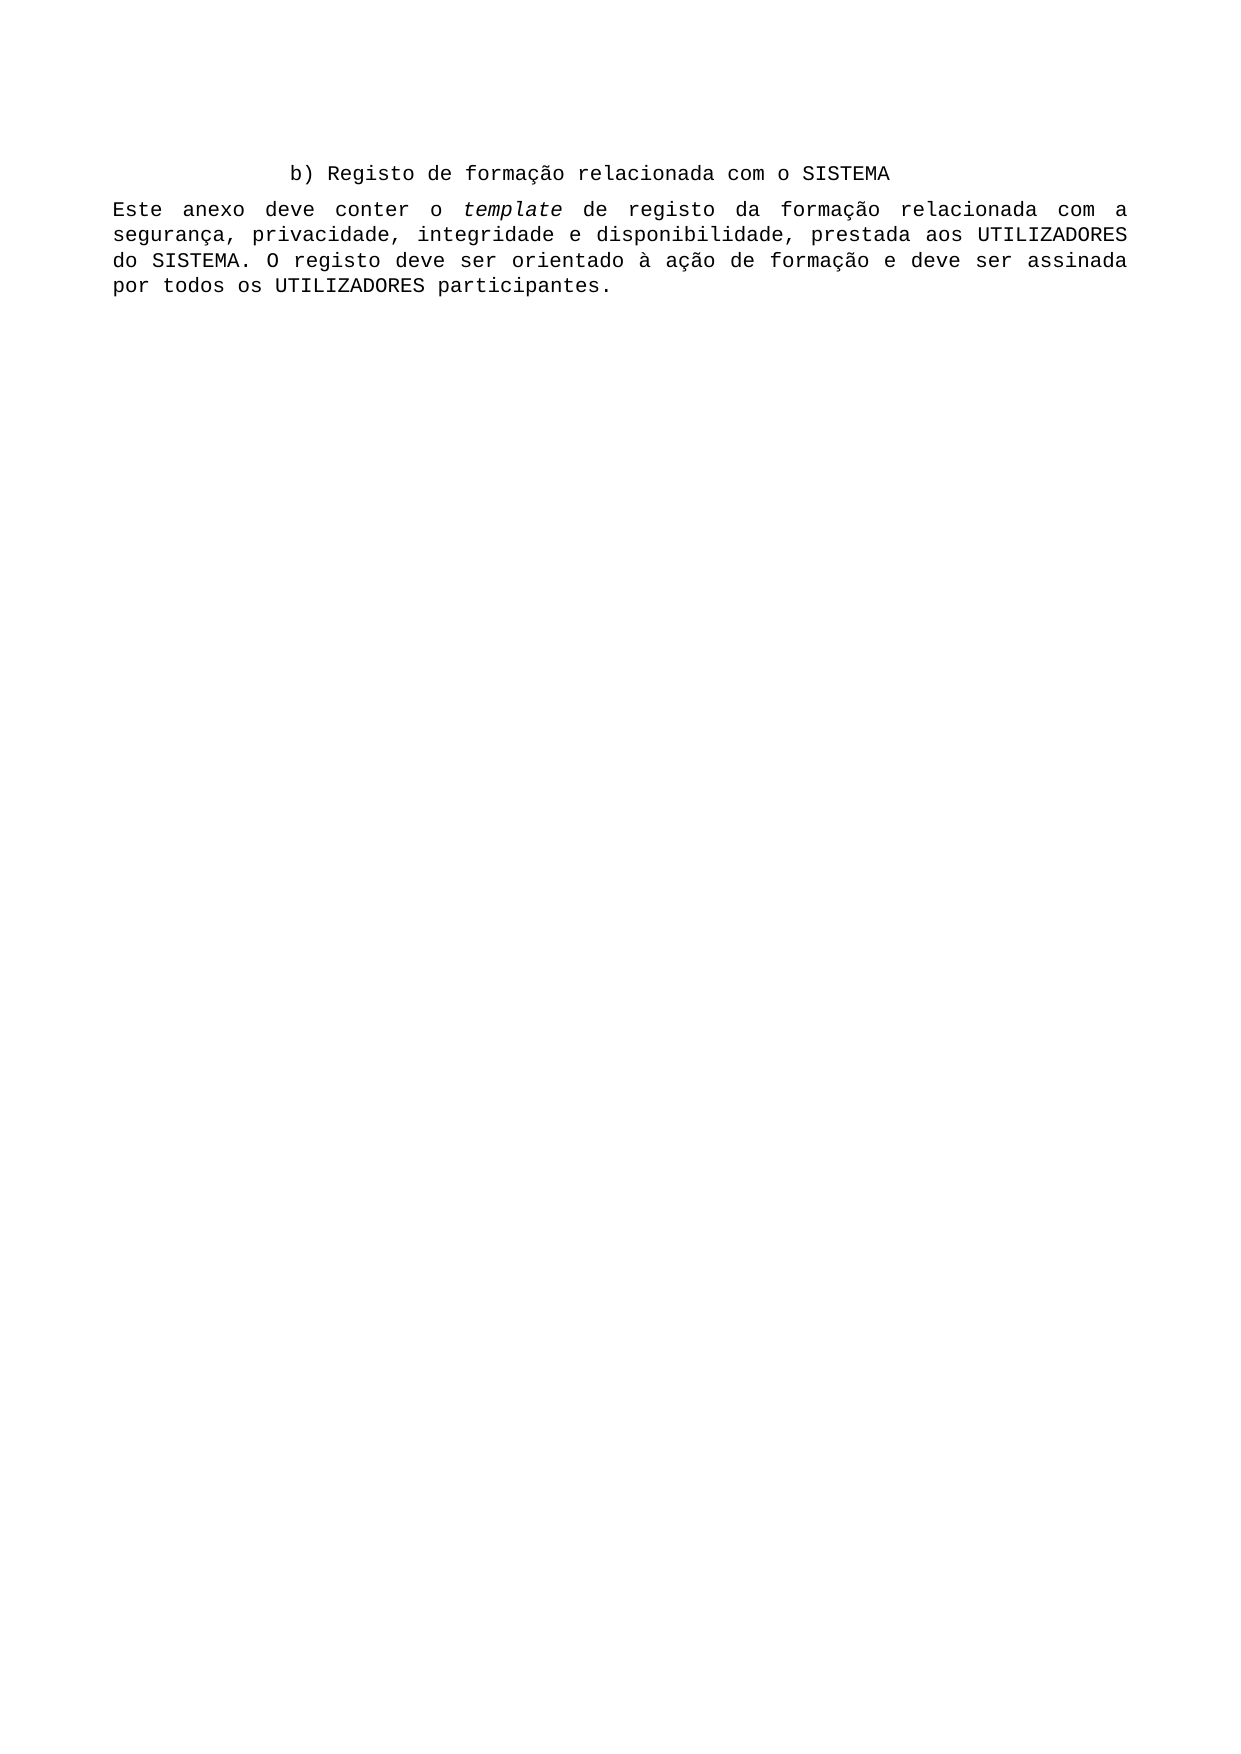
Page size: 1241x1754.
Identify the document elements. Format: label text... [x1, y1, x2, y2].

text Registo de formação relacionada com o SISTEMA [266, 162, 1128, 186]
text Este anexo deve conter o template de registo da formação relacionada com a segurança, privacidade, integridade e disponibilidade, prestada aos UTILIZADORES do SISTEMA. O registo deve ser orientado à ação de formação e deve ser assinada por todos os UTILIZADORES participantes. [112, 199, 1128, 299]
